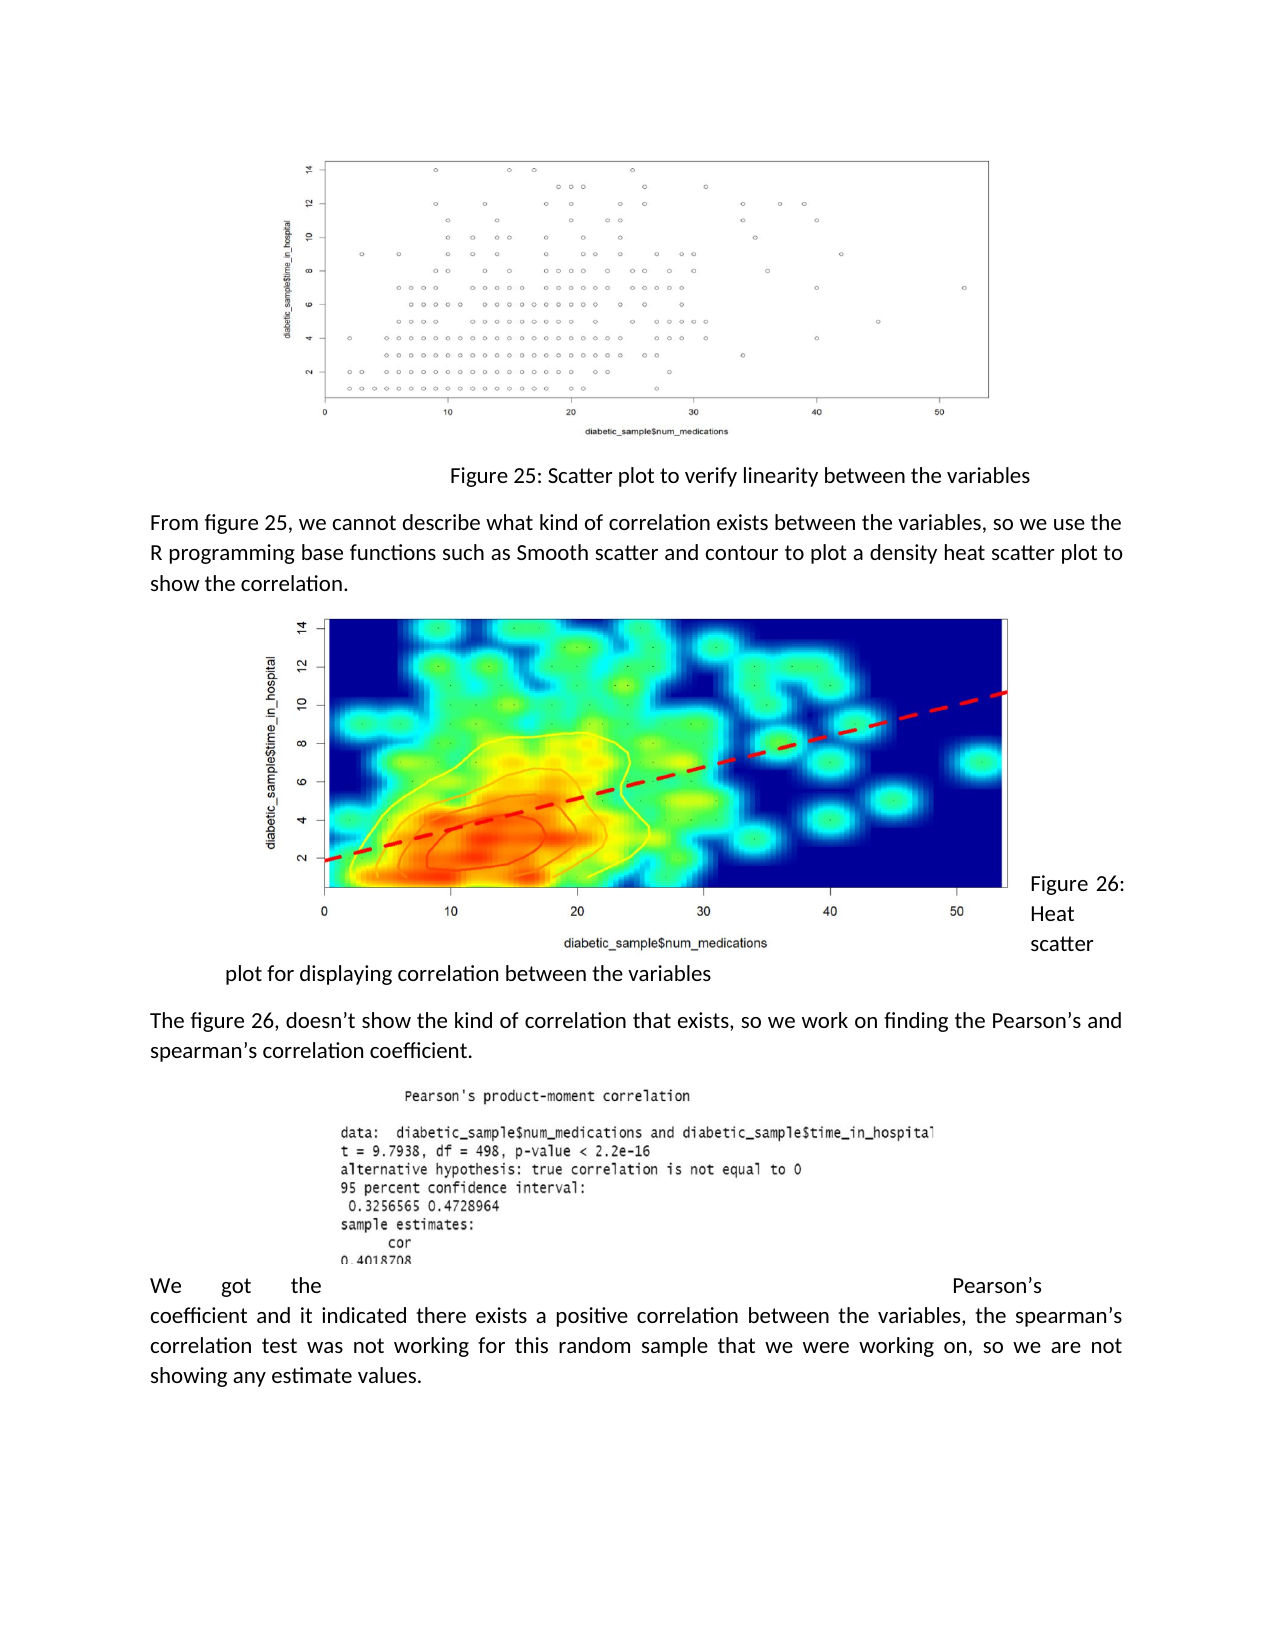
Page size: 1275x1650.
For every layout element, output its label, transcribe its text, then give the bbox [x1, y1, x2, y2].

picture [339, 1085, 933, 1263]
text The figure 26, doesn’t show the kind of correlation that exists, so we work on finding the Pearson’s and spearman’s correlation coefficient. [150, 1006, 1125, 1064]
picture [261, 607, 1011, 955]
text We got the Pearson’s coefficient and it indicated there exists a positive correlation between the variables, the spearman’s correlation test was not working for this random sample that we were working on, so we are not showing any estimate values. [150, 1271, 1125, 1389]
text Figure 26: Heat scatter plot for displaying correlation between the variables [225, 869, 1125, 987]
text From figure 25, we cannot describe what kind of correlation exists between the variables, so we use the R programming base functions such as Smooth scatter and contour to plot a density heat scatter plot to show the correlation. [150, 508, 1125, 597]
text Figure 25: Scatter plot to verify linearity between the variables [150, 431, 1125, 489]
picture [281, 151, 990, 436]
